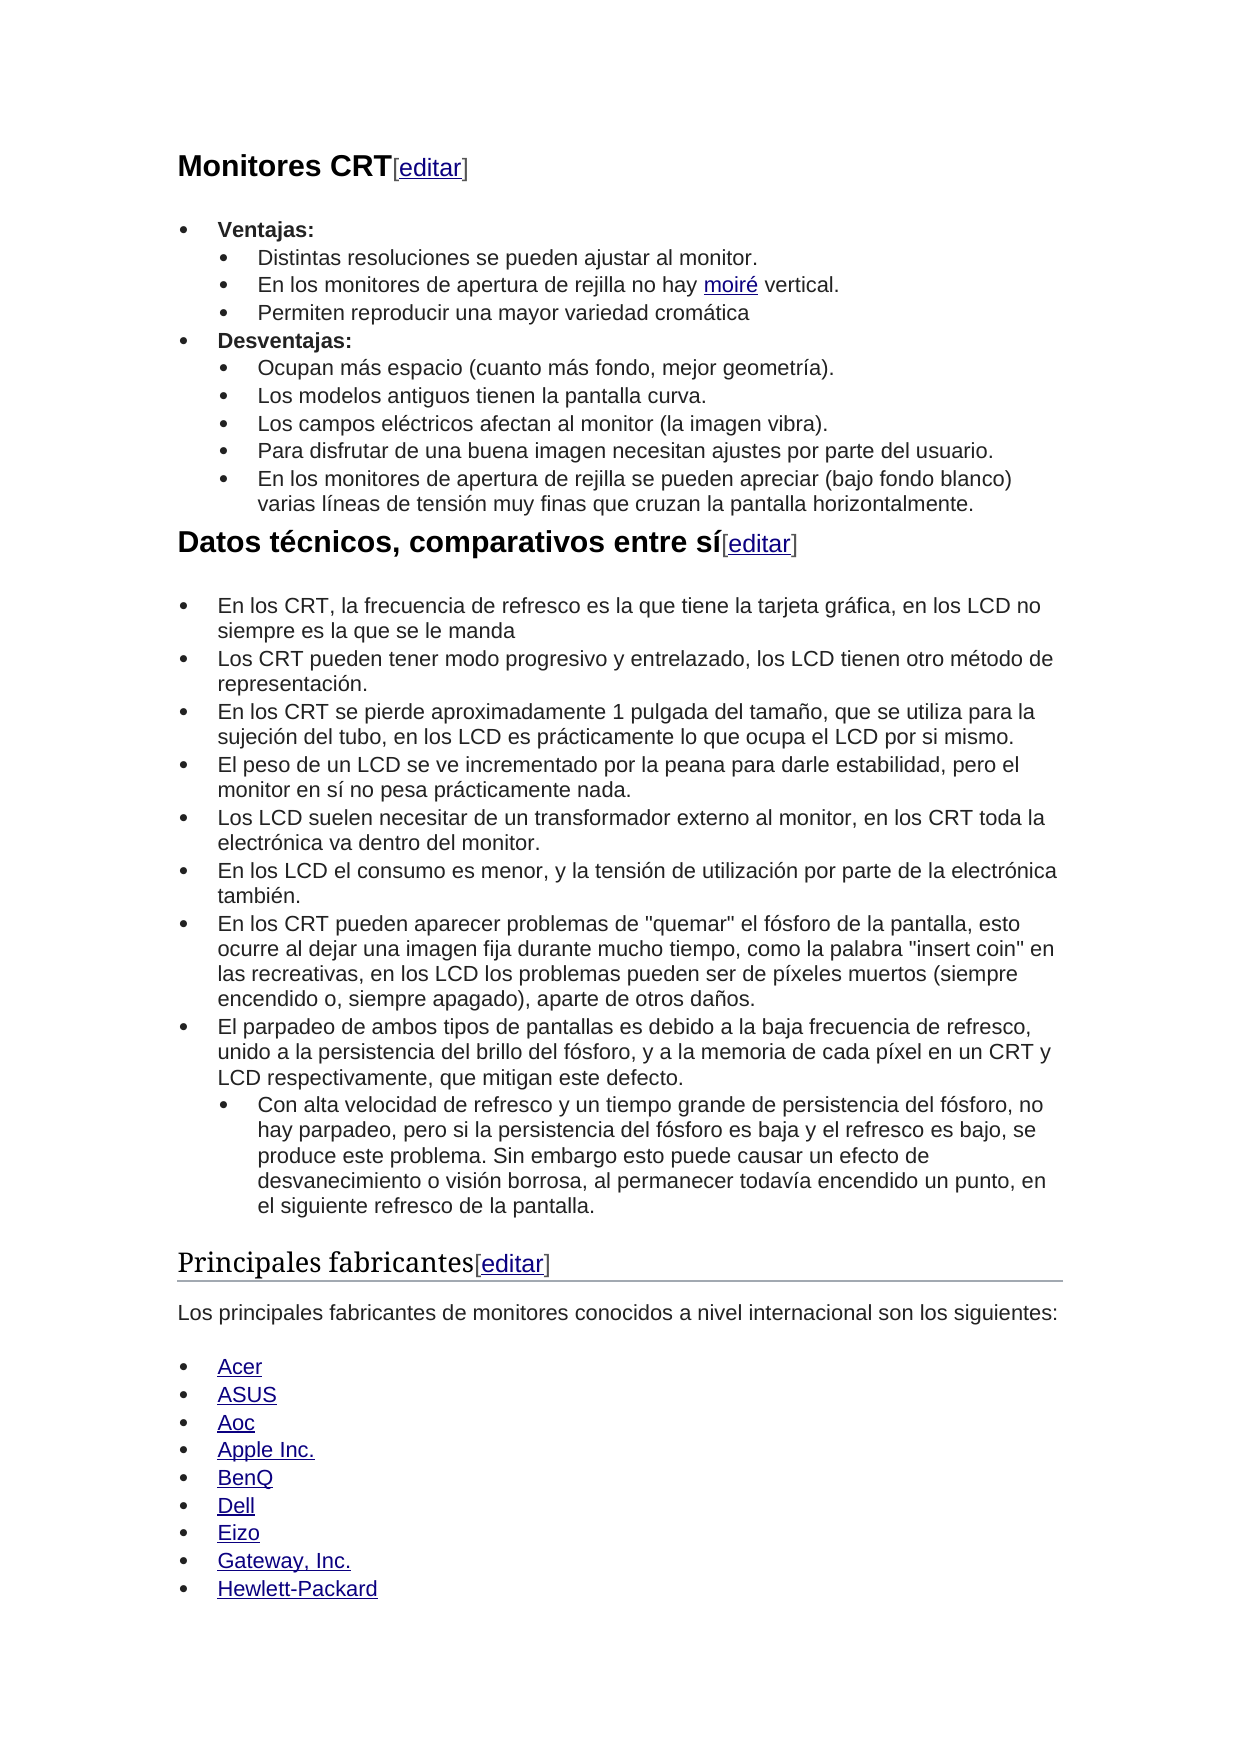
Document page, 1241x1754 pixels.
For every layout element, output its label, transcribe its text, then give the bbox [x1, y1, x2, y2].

list Ventajas: [180, 217, 1063, 242]
list Aoc [180, 1409, 1063, 1435]
list Con alta velocidad de refresco y un tiempo grande de persistencia del fósforo, no hay parpadeo, pero si la persistencia del fósforo es baja y el refresco es bajo, se produce este problema. Sin embargo esto puede causar un efecto de desvanecimiento o visión borrosa, al permanecer todavía encendido un punto, en el siguiente refresco de la pantalla. [220, 1092, 1063, 1218]
list Dell [180, 1493, 1063, 1518]
list Los campos eléctricos afectan al monitor (la imagen vibra). [220, 411, 1063, 436]
list El peso de un LCD se ve incrementado por la peana para darle estabilidad, pero el monitor en sí no pesa prácticamente nada. [180, 752, 1063, 802]
list Los CRT pueden tener modo progresivo y entrelazado, los LCD tienen otro método de representación. [180, 646, 1063, 697]
subtitle Datos técnicos, comparativos entre sí[editar] [177, 524, 1063, 559]
list ASUS [180, 1382, 1063, 1407]
subtitle Monitores CRT[editar] [177, 148, 1063, 182]
list En los monitores de apertura de rejilla se pueden apreciar (bajo fondo blanco) varias líneas de tensión muy finas que cruzan la pantalla horizontalmente. [220, 466, 1063, 517]
text Los principales fabricantes de monitores conocidos a nivel internacional son los siguientes: [177, 1300, 1063, 1325]
subtitle Principales fabricantes[editar] [177, 1243, 1063, 1280]
list Para disfrutar de una buena imagen necesitan ajustes por parte del usuario. [220, 438, 1063, 464]
list Los LCD suelen necesitar de un transformador externo al monitor, en los CRT toda la electrónica va dentro del monitor. [180, 805, 1063, 855]
list En los LCD el consumo es menor, y la tensión de utilización por parte de la electrónica también. [180, 858, 1063, 908]
list Hewlett-Packard [180, 1576, 1063, 1601]
list Apple Inc. [180, 1437, 1063, 1462]
list Distintas resoluciones se pueden ajustar al monitor. [220, 244, 1063, 270]
list Eizo [180, 1520, 1063, 1546]
list En los CRT se pierde aproximadamente 1 pulgada del tamaño, que se utiliza para la sujeción del tubo, en los LCD es prácticamente lo que ocupa el LCD por si mismo. [180, 699, 1063, 749]
list Ocupan más espacio (cuanto más fondo, mejor geometría). [220, 355, 1063, 381]
list BenQ [180, 1465, 1063, 1490]
list Permiten reproducir una mayor variedad cromática [220, 300, 1063, 325]
list En los CRT pueden aparecer problemas de "quemar" el fósforo de la pantalla, esto ocurre al dejar una imagen fija durante mucho tiempo, como la palabra "insert coin" en las recreativas, en los LCD los problemas pueden ser de píxeles muertos (siempre encendido o, siempre apagado), aparte de otros daños. [180, 911, 1063, 1012]
list En los monitores de apertura de rejilla no hay moiré vertical. [220, 272, 1063, 297]
list En los CRT, la frecuencia de refresco es la que tiene la tarjeta gráfica, en los LCD no siempre es la que se le manda [180, 593, 1063, 644]
list Acer [180, 1354, 1063, 1379]
list Desventajas: [180, 328, 1063, 353]
list Los modelos antiguos tienen la pantalla curva. [220, 383, 1063, 408]
list El parpadeo de ambos tipos de pantallas es debido a la baja frecuencia de refresco, unido a la persistencia del brillo del fósforo, y a la memoria de cada píxel en un CRT y LCD respectivamente, que mitigan este defecto. [180, 1014, 1063, 1090]
list Gateway, Inc. [180, 1548, 1063, 1573]
